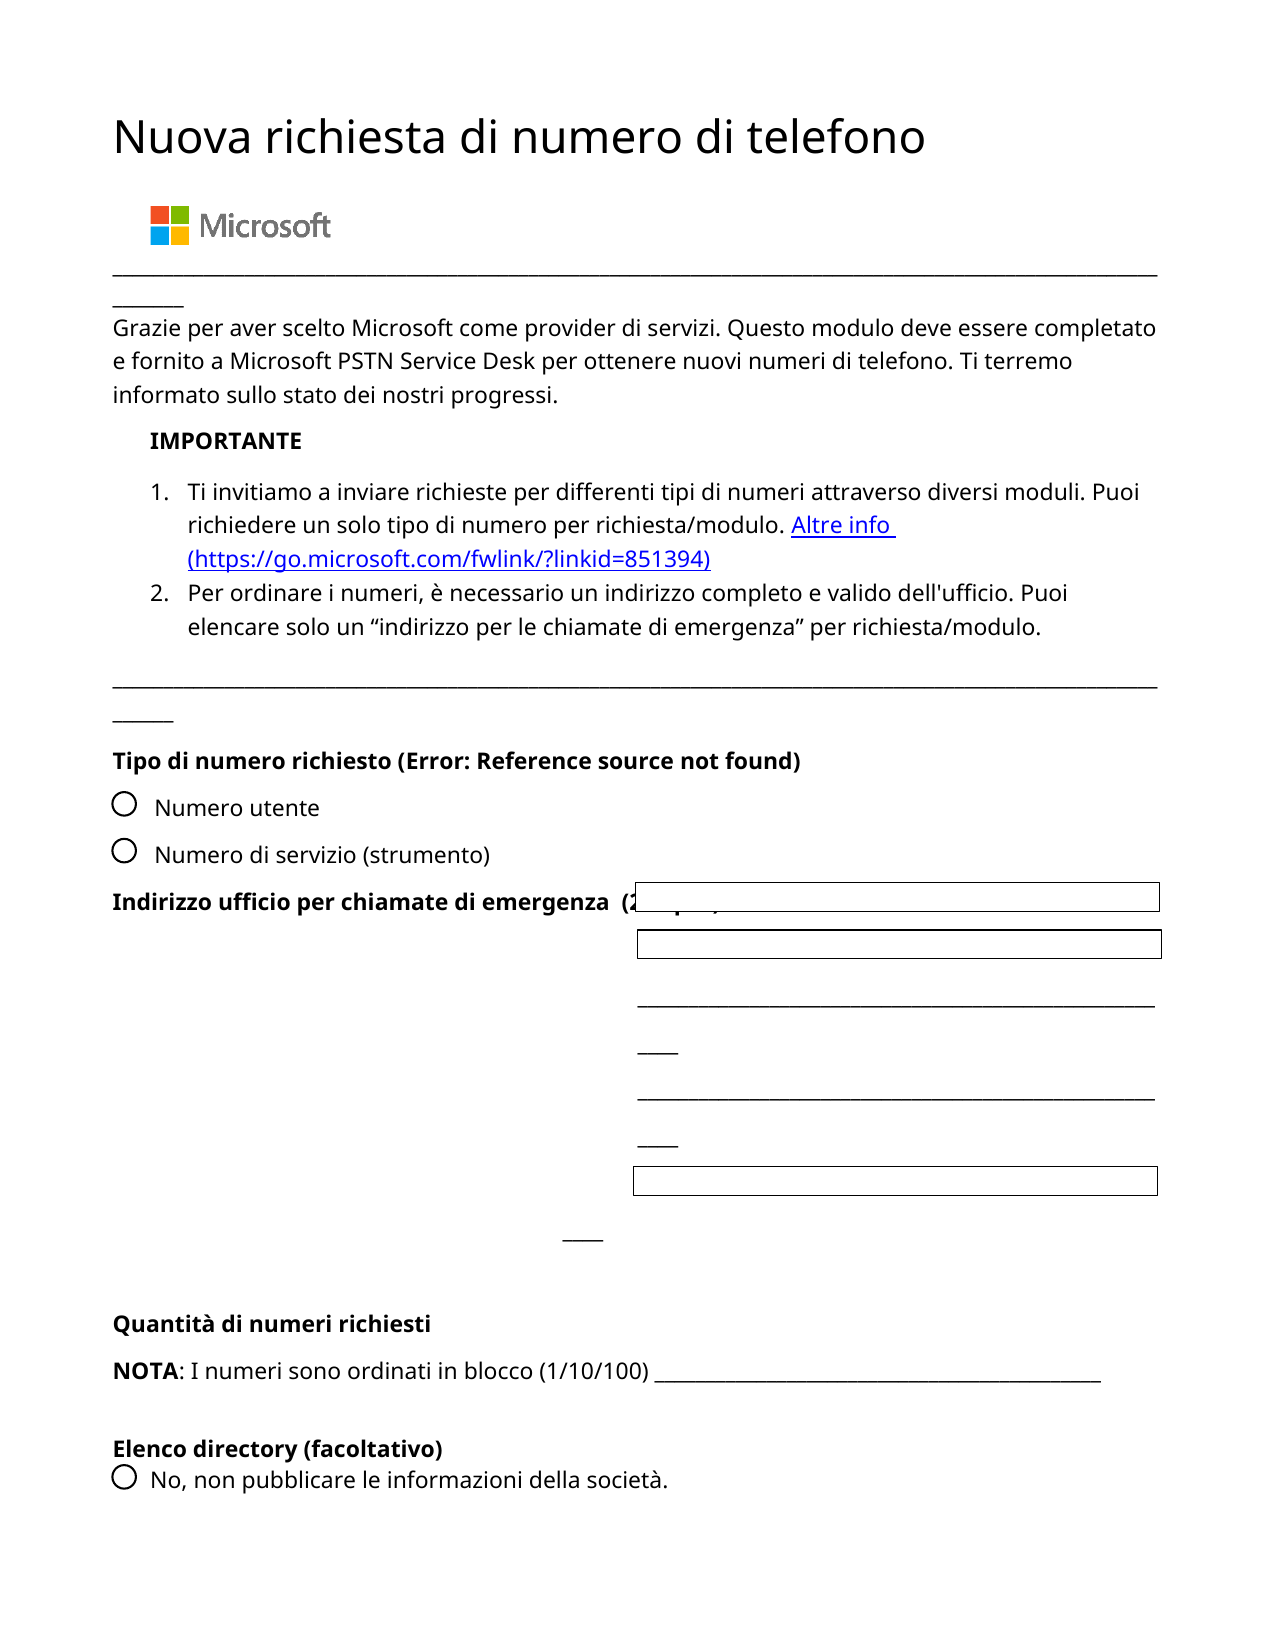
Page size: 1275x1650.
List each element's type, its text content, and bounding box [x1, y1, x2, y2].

text Quantità di numeri richiesti [112, 1308, 1162, 1339]
text IMPORTANTE [150, 425, 1162, 457]
text _____________________________________________________________________________________________________________ [112, 661, 1162, 726]
text Numero utente [112, 792, 1162, 823]
text ______________________________________________________________________________________________________________ [112, 249, 1162, 312]
list Per ordinare i numeri, è necessario un indirizzo completo e valido dell'ufficio. Puoi elencare solo un “indirizzo per le chiamate di emergenza” per richiesta/modulo. [150, 577, 1162, 642]
text Nuova richiesta di numero di telefono [112, 105, 1162, 249]
picture [112, 167, 358, 249]
text _______________________________________________________ [562, 1167, 1162, 1245]
text Indirizzo ufficio per chiamate di emergenza (2 sopra) _______________________________________________________ _______________________________________________________ [112, 886, 1162, 1152]
text Elenco directory (facoltativo) [112, 1433, 1162, 1464]
text Grazie per aver scelto Microsoft come provider di servizi. Questo modulo deve essere completato e fornito a Microsoft PSTN Service Desk per ottenere nuovi numeri di telefono. Ti terremo informato sullo stato dei nostri progressi. [112, 312, 1162, 410]
text Numero di servizio (strumento) [112, 839, 1162, 870]
text NOTA: I numeri sono ordinati in blocco (1/10/100) ____________________________________________ [112, 1355, 1162, 1386]
list Ti invitiamo a inviare richieste per differenti tipi di numeri attraverso diversi moduli. Puoi richiedere un solo tipo di numero per richiesta/modulo. Altre info (https://go.microsoft.com/fwlink/?linkid=851394) [150, 476, 1162, 574]
text No, non pubblicare le informazioni della società. [150, 1464, 1162, 1495]
text Tipo di numero richiesto (1 sopra) [112, 745, 1162, 777]
